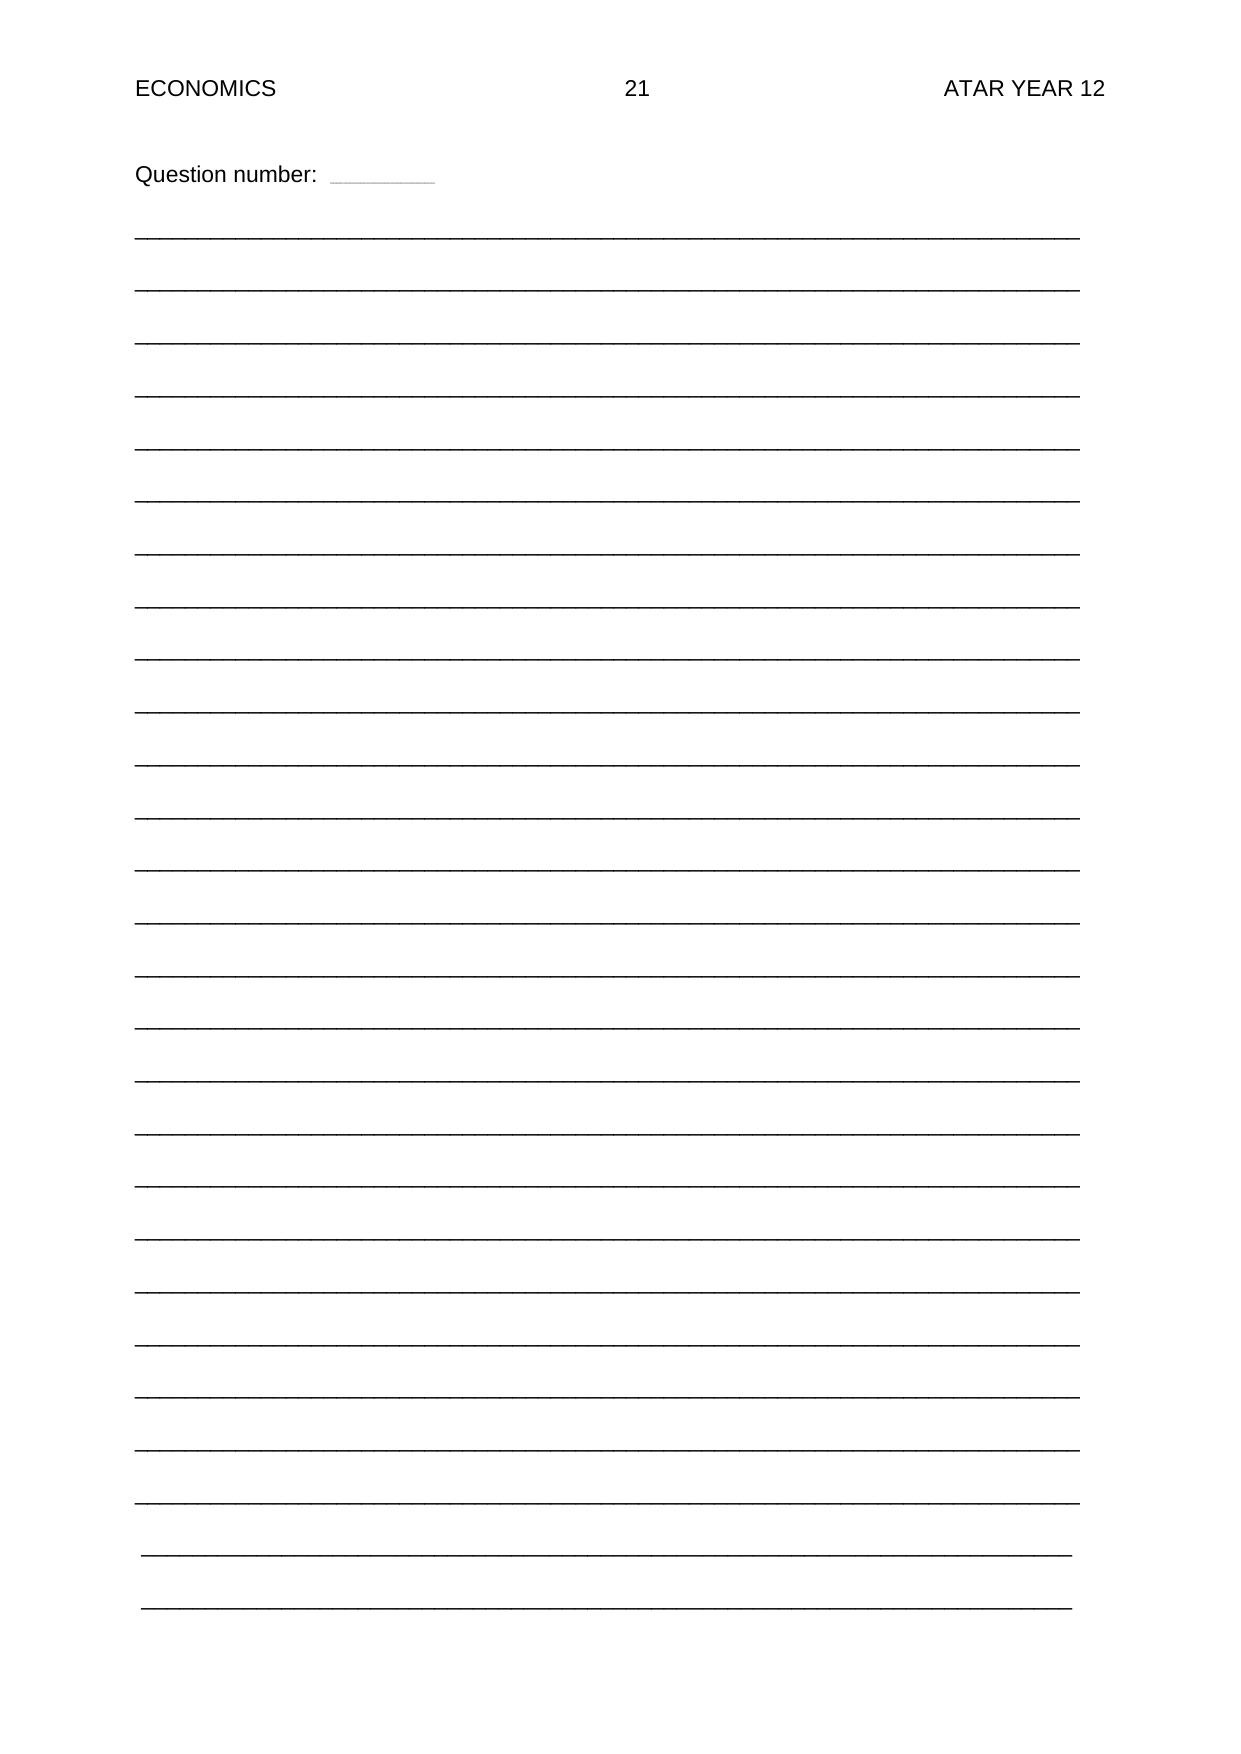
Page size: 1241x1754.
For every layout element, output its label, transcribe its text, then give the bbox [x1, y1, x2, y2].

text _________________________________________________________________________ [135, 1584, 1105, 1611]
text _________________________________________________________________________ [135, 1531, 1105, 1558]
text Question number: [135, 161, 1105, 187]
